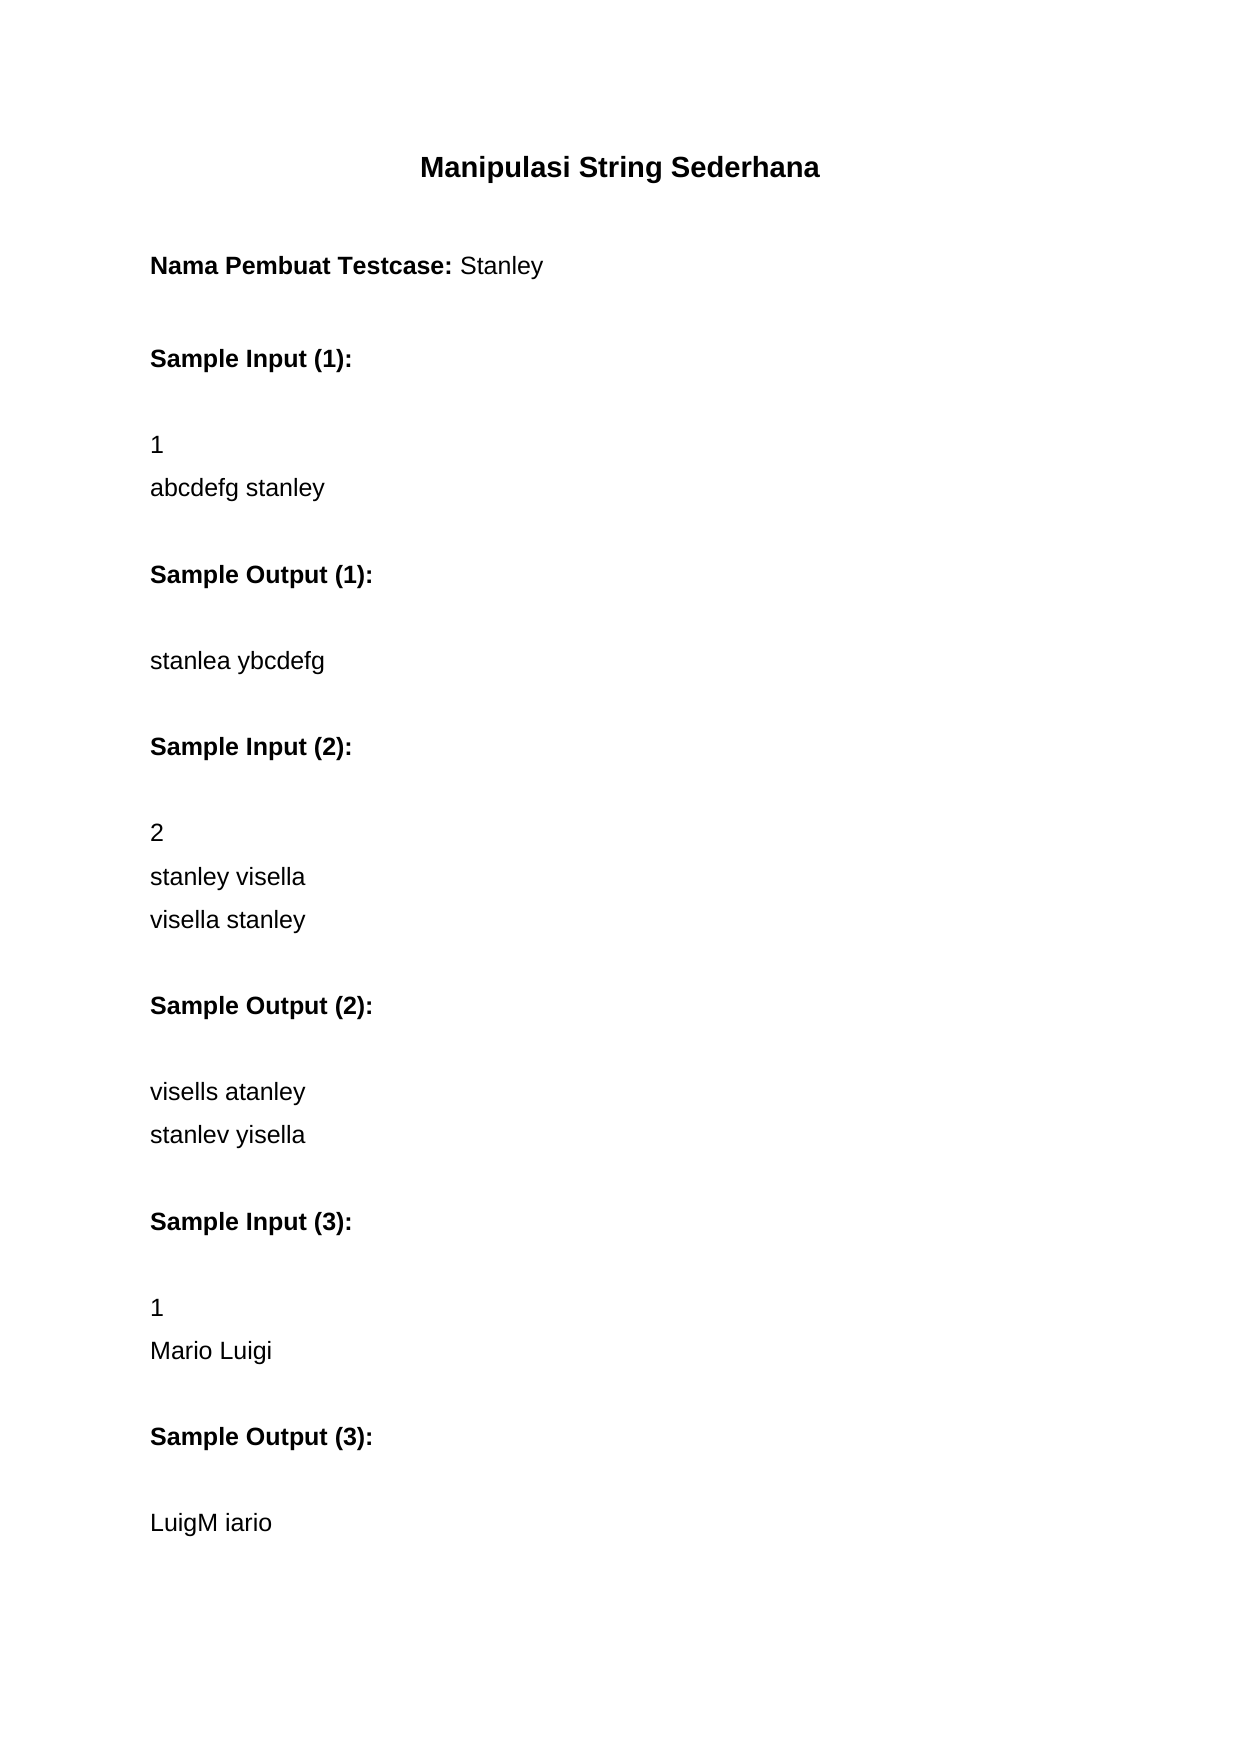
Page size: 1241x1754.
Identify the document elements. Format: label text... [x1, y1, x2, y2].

text Manipulasi String Sederhana [150, 150, 1090, 183]
text 1 [150, 430, 1090, 459]
text abcdefg stanley [150, 473, 1090, 502]
text stanlev yisella [150, 1120, 1090, 1149]
text Mario Luigi [150, 1336, 1090, 1365]
text 1 [150, 1293, 1090, 1322]
text Sample Output (3): [150, 1422, 1090, 1451]
text 2 [150, 818, 1090, 847]
text Sample Input (3): [150, 1207, 1090, 1235]
text Sample Input (2): [150, 732, 1090, 761]
text Sample Input (1): [150, 344, 1090, 373]
text visella stanley [150, 905, 1090, 933]
text stanley visella [150, 862, 1090, 890]
text Nama Pembuat Testcase: Stanley [150, 251, 1090, 279]
text Sample Output (2): [150, 991, 1090, 1020]
text Sample Output (1): [150, 560, 1090, 588]
text LuigM iario [150, 1508, 1090, 1537]
text stanlea ybcdefg [150, 646, 1090, 675]
text visells atanley [150, 1077, 1090, 1106]
